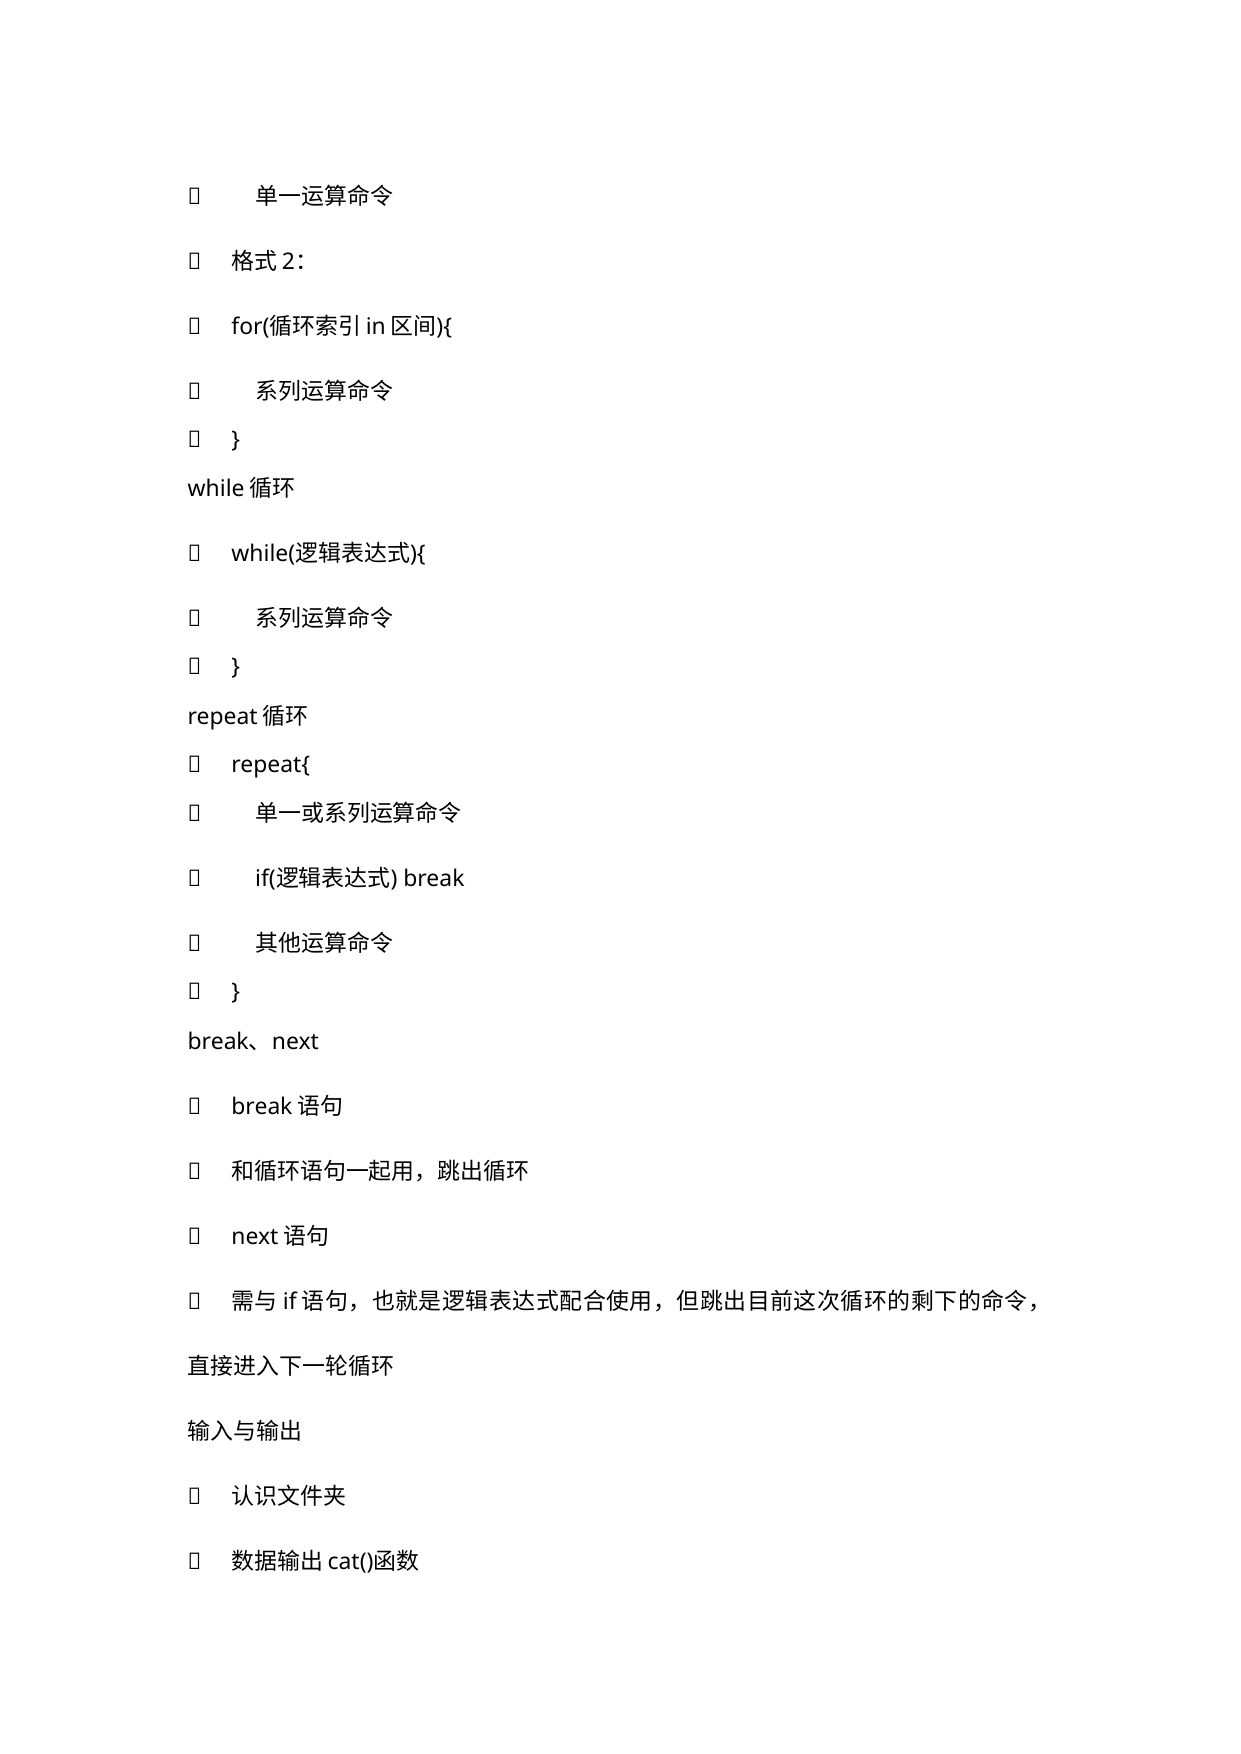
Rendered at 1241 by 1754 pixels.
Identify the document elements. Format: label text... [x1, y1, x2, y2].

text break、next [187, 1007, 1053, 1072]
text  } [187, 649, 1053, 682]
text  单一或系列运算命令 [187, 779, 1053, 844]
text  if(逻辑表达式) break [187, 844, 1053, 909]
text  break语句 [187, 1072, 1053, 1137]
text  单一运算命令 [187, 162, 1053, 227]
text  next语句 [187, 1202, 1053, 1267]
text  while(逻辑表达式){ [187, 519, 1053, 584]
text  和循环语句一起用，跳出循环 [187, 1137, 1053, 1202]
text  系列运算命令 [187, 357, 1053, 422]
text  for(循环索引in区间){ [187, 292, 1053, 357]
text while循环 [187, 454, 1053, 519]
text  格式2： [187, 227, 1053, 292]
text  其他运算命令 [187, 909, 1053, 974]
text  认识文件夹 [187, 1462, 1053, 1527]
text repeat循环 [187, 682, 1053, 747]
text  数据输出cat()函数 [187, 1527, 1053, 1592]
text  } [187, 974, 1053, 1007]
text  需与if语句，也就是逻辑表达式配合使用，但跳出目前这次循环的剩下的命令，直接进入下一轮循环 [187, 1267, 1053, 1397]
text  repeat{ [187, 747, 1053, 779]
text  } [187, 422, 1053, 454]
text 输入与输出 [187, 1397, 1053, 1462]
text  系列运算命令 [187, 584, 1053, 649]
